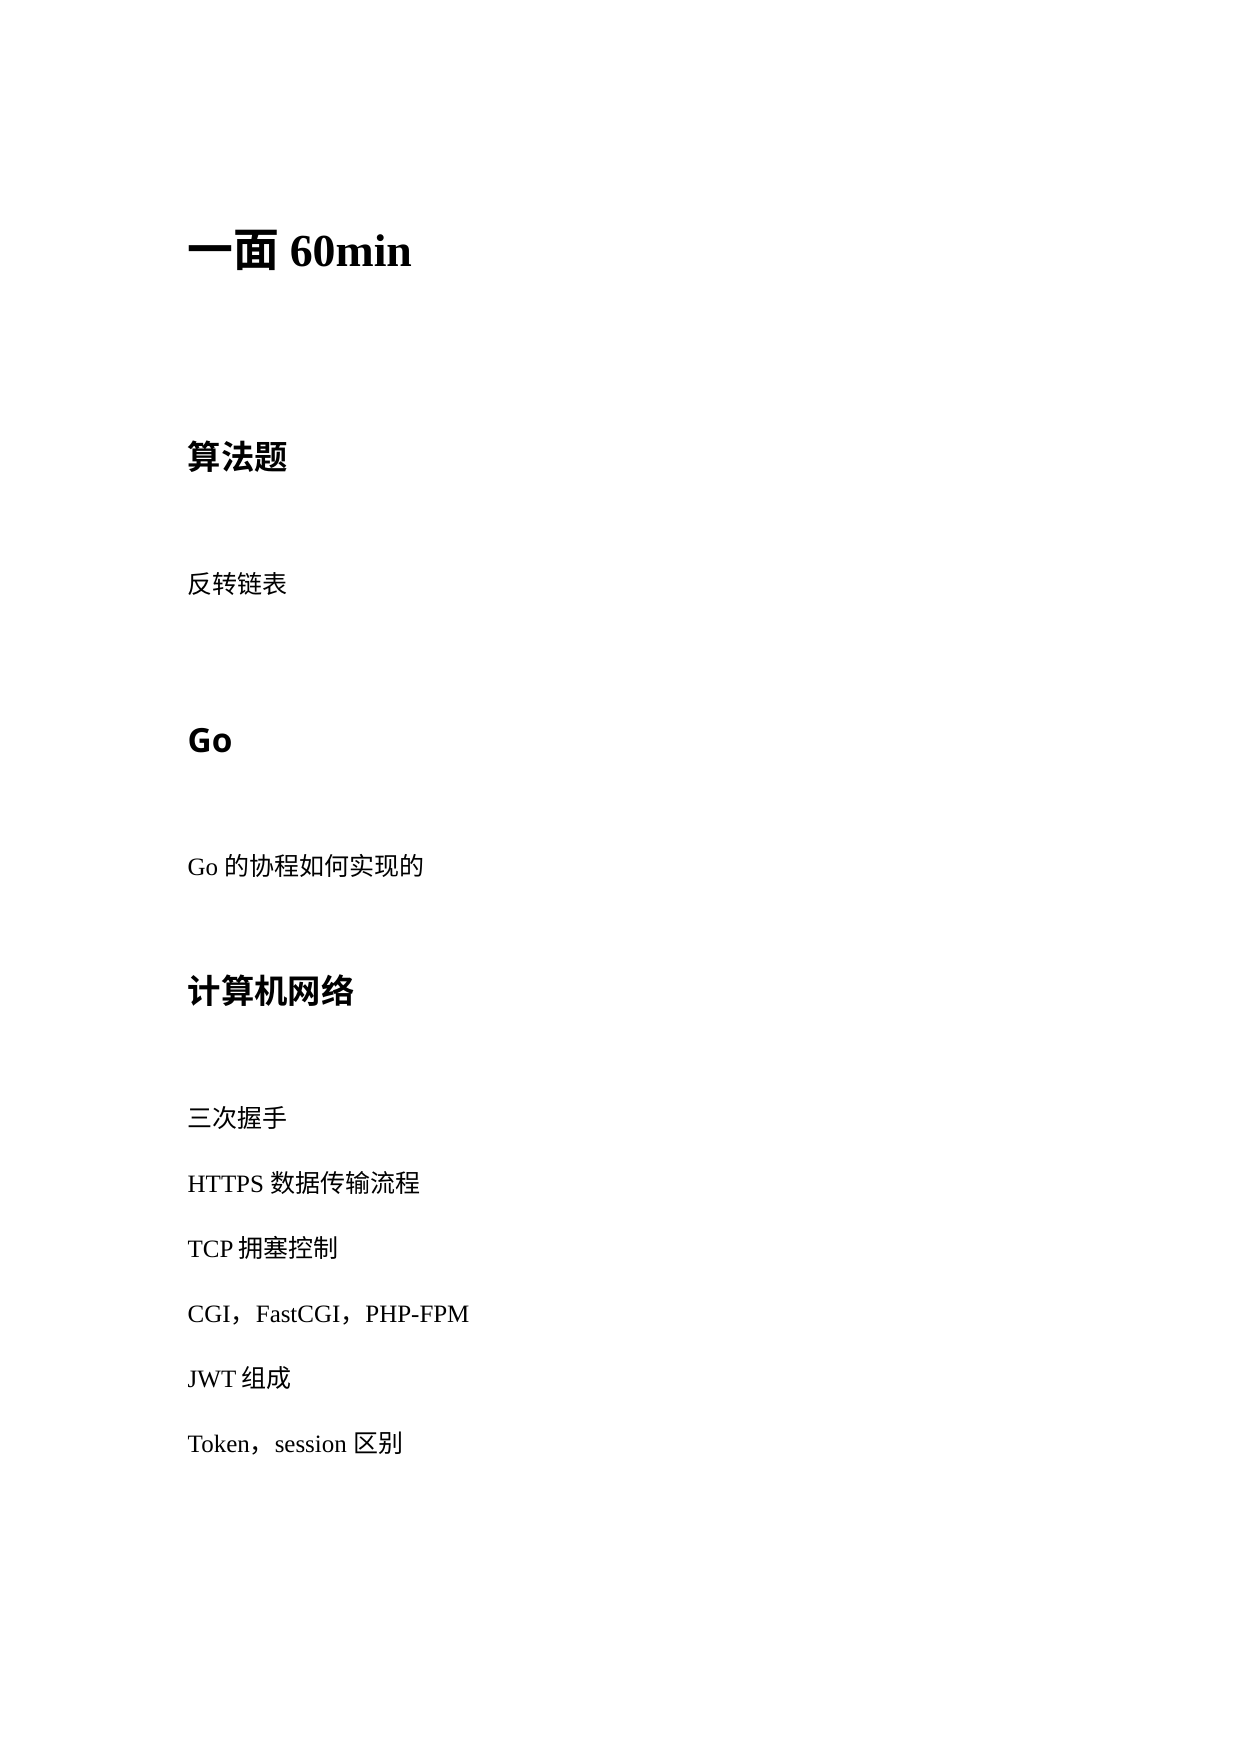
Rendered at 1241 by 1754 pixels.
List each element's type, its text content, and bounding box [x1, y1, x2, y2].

subtitle 计算机网络 [187, 957, 1053, 1022]
text 反转链表 [187, 550, 1053, 615]
text JWT组成 [187, 1344, 1053, 1409]
text CGI，FastCGI，PHP-FPM [187, 1279, 1053, 1344]
subtitle 算法题 [187, 423, 1053, 488]
text Token，session 区别 [187, 1409, 1053, 1474]
subtitle Go [187, 707, 1053, 772]
subtitle 一面 60min [187, 197, 1053, 295]
text 三次握手 [187, 1084, 1053, 1149]
text Go 的协程如何实现的 [187, 832, 1053, 897]
text TCP 拥塞控制 [187, 1214, 1053, 1279]
text HTTPS 数据传输流程 [187, 1149, 1053, 1214]
